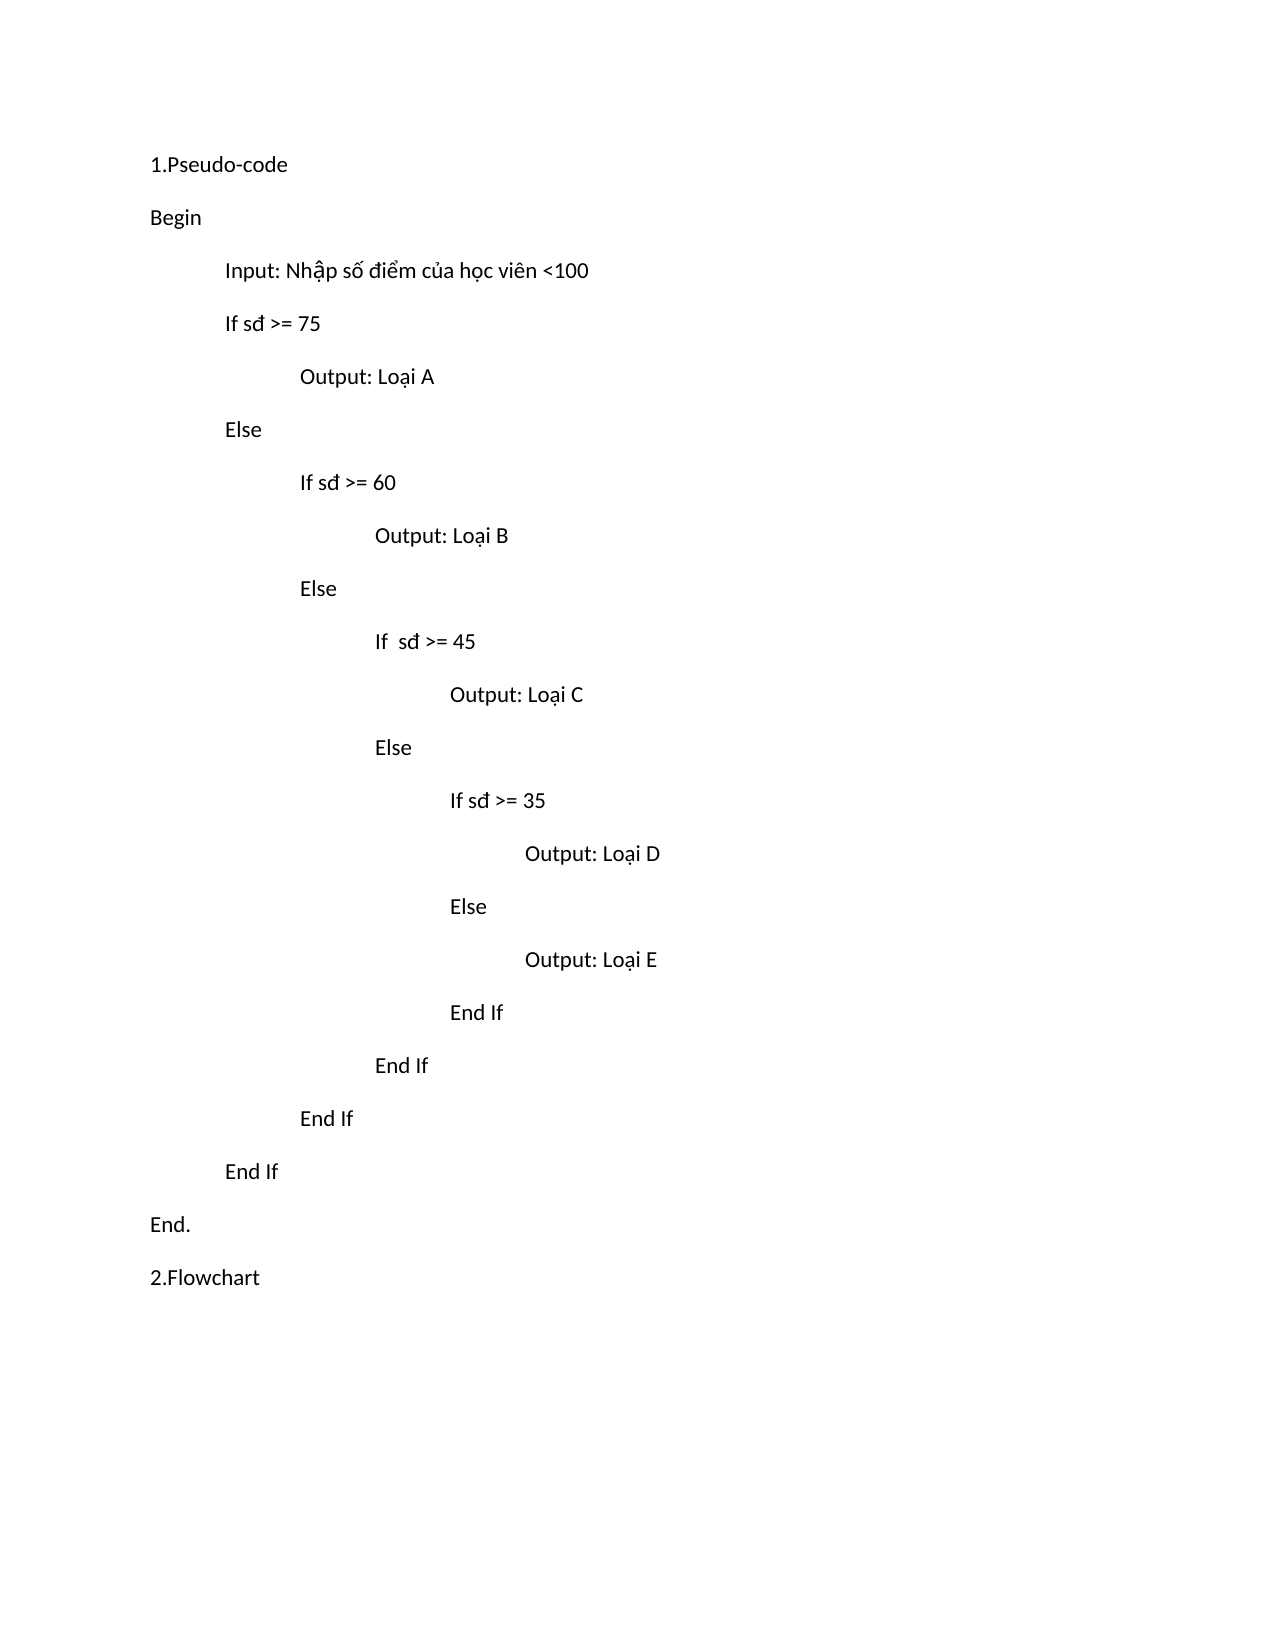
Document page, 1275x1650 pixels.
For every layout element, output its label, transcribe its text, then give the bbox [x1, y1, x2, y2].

text Input: Nhập số điểm của học viên <100 [150, 256, 1125, 284]
text Output: Loại D [150, 839, 1125, 867]
text Begin [150, 203, 1125, 231]
text End If [150, 1157, 1125, 1185]
text Else [150, 892, 1125, 920]
text End If [150, 1051, 1125, 1079]
text Else [150, 415, 1125, 443]
text If sđ >= 75 [150, 309, 1125, 337]
text If sđ >= 35 [375, 786, 1125, 814]
text End If [150, 998, 1125, 1026]
text Output: Loại E [450, 945, 1125, 973]
text Else [150, 733, 1125, 761]
text End If [150, 1104, 1125, 1132]
text Output: Loại B [150, 521, 1125, 549]
text End. [150, 1210, 1125, 1238]
text If sđ >= 45 [150, 627, 1125, 655]
text 2.Flowchart [150, 1263, 1125, 1291]
text Else [150, 574, 1125, 602]
text Output: Loại C [150, 680, 1125, 708]
text 1.Pseudo-code [150, 150, 1125, 178]
text If sđ >= 60 [225, 468, 1125, 496]
text Output: Loại A [150, 362, 1125, 390]
